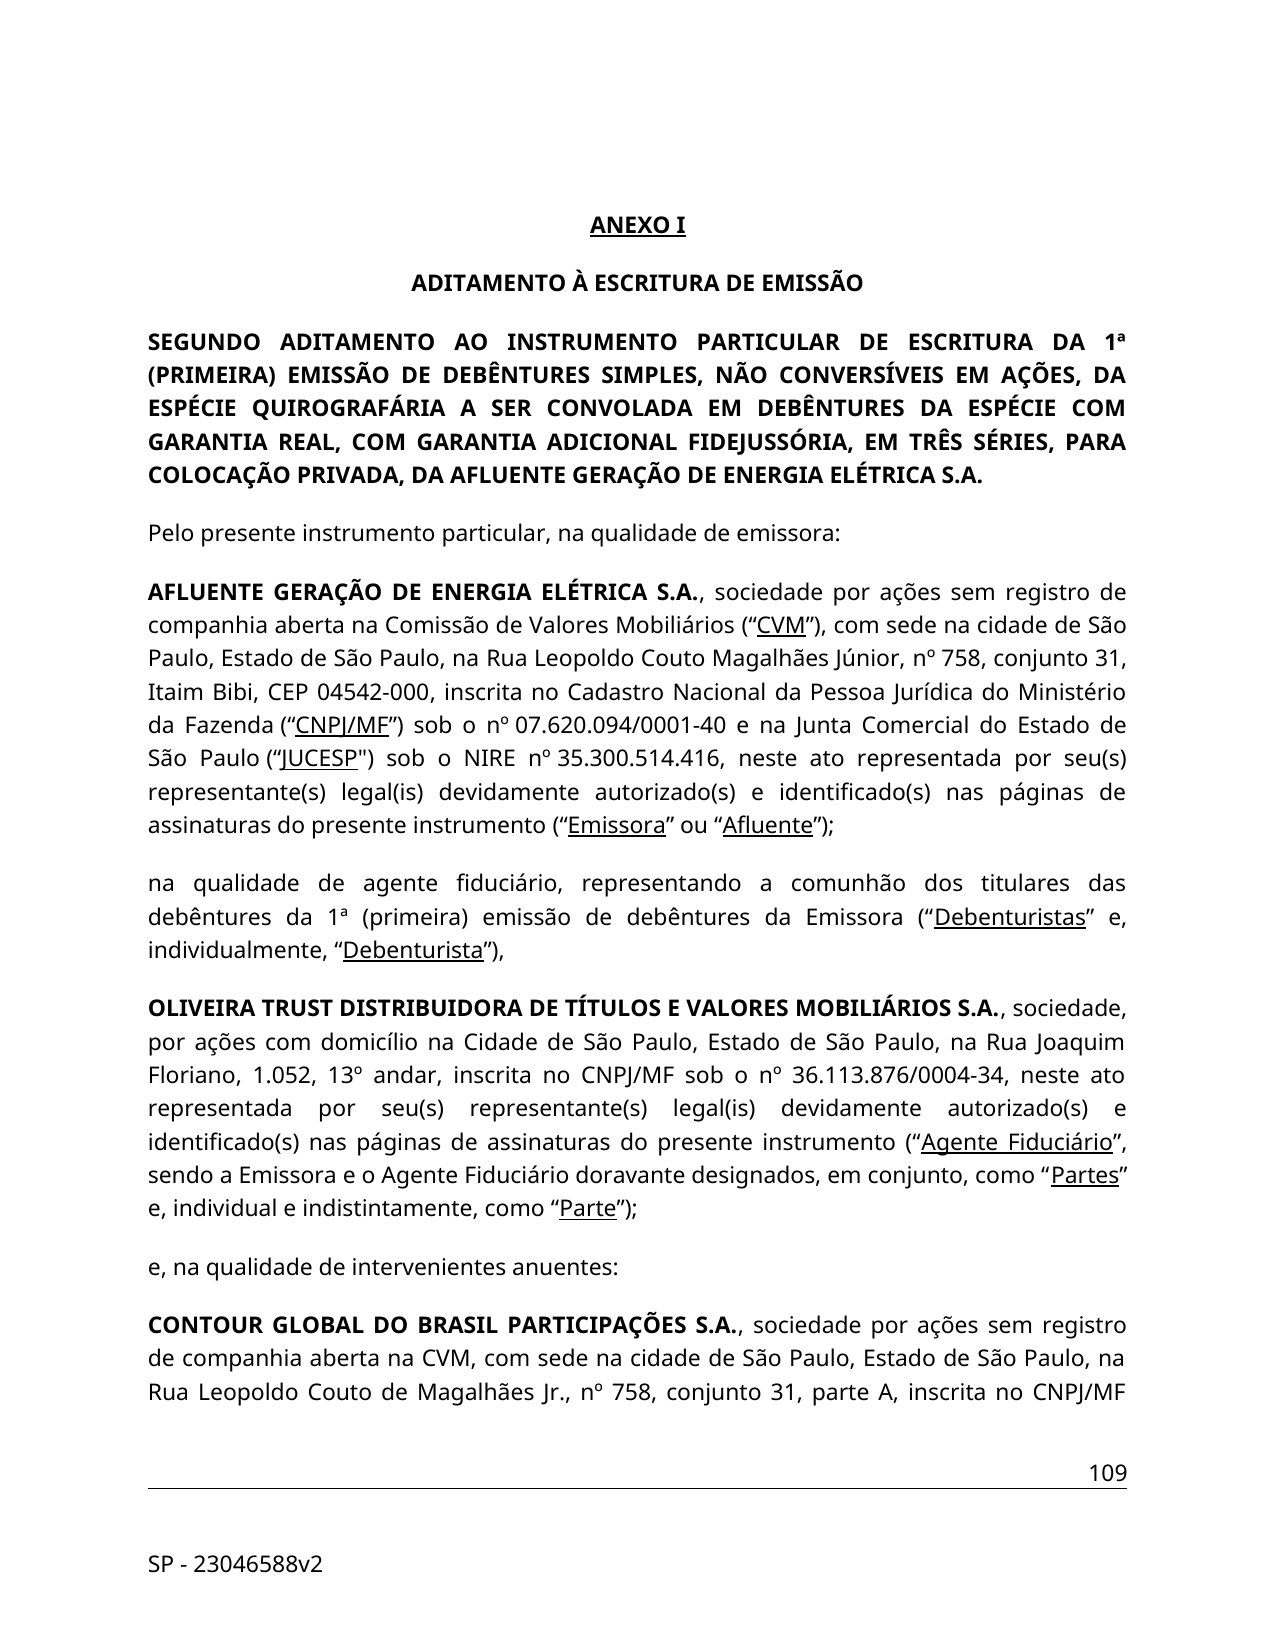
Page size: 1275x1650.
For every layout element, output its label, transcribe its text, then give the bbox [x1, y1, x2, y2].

text SEGUNDO ADITAMENTO ao INSTRUMENTO PARTICULAR DE ESCRITURA DA 1ª (PRIMEIRA) EMISSÃO DE DEBÊNTURES SIMPLES, NÃO CONVERSÍVEIS EM AÇÕES, DA ESPÉCIE QUIROGRAFÁRIA A SER CONVOLADA EM DEBÊNTURES DA ESPÉCIE COM GARANTIA REAL, COM GARANTIA ADICIONAL FIDEJUSSÓRIA, EM TRÊS SÉRIES, PARA COLOCAÇÃO PRIVADA, DA AFLUENTE GERAÇÃO DE ENERGIA ELÉTRICA S.A. [148, 323, 1127, 490]
text Pelo presente instrumento particular, na qualidade de emissora: [148, 515, 1127, 548]
text e, na qualidade de intervenientes anuentes: [148, 1248, 1127, 1282]
text ANEXO I [148, 207, 1127, 240]
text AFLUENTE GERAÇÃO DE ENERGIA ELÉTRICA S.A., sociedade por ações sem registro de companhia aberta na Comissão de Valores Mobiliários (“CVM”), com sede na cidade de São Paulo, Estado de São Paulo, na Rua Leopoldo Couto Magalhães Júnior, nº 758, conjunto 31, Itaim Bibi, CEP 04542-000, inscrita no Cadastro Nacional da Pessoa Jurídica do Ministério da Fazenda (“CNPJ/MF”) sob o nº 07.620.094/0001-40 e na Junta Comercial do Estado de São Paulo (“JUCESP") sob o NIRE nº 35.300.514.416, neste ato representada por seu(s) representante(s) legal(is) devidamente autorizado(s) e identificado(s) nas páginas de assinaturas do presente instrumento (“Emissora” ou “Afluente”); [148, 573, 1127, 840]
text OLIVEIRA TRUST DISTRIBUIDORA DE TÍTULOS E VALORES MOBILIÁRIOS S.A., sociedade, por ações com domicílio na Cidade de São Paulo, Estado de São Paulo, na Rua Joaquim Floriano, 1.052, 13º andar, inscrita no CNPJ/MF sob o nº 36.113.876/0004-34, neste ato representada por seu(s) representante(s) legal(is) devidamente autorizado(s) e identificado(s) nas páginas de assinaturas do presente instrumento (“Agente Fiduciário”, sendo a Emissora e o Agente Fiduciário doravante designados, em conjunto, como “Partes” e, individual e indistintamente, como “Parte”); [148, 990, 1127, 1223]
text na qualidade de agente fiduciário, representando a comunhão dos titulares das debêntures da 1ª (primeira) emissão de debêntures da Emissora (“Debenturistas” e, individualmente, “Debenturista”), [148, 865, 1127, 965]
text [148, 1307, 1127, 1407]
text ADITAMENTO À ESCRITURA DE EMISSÃO [148, 265, 1127, 298]
